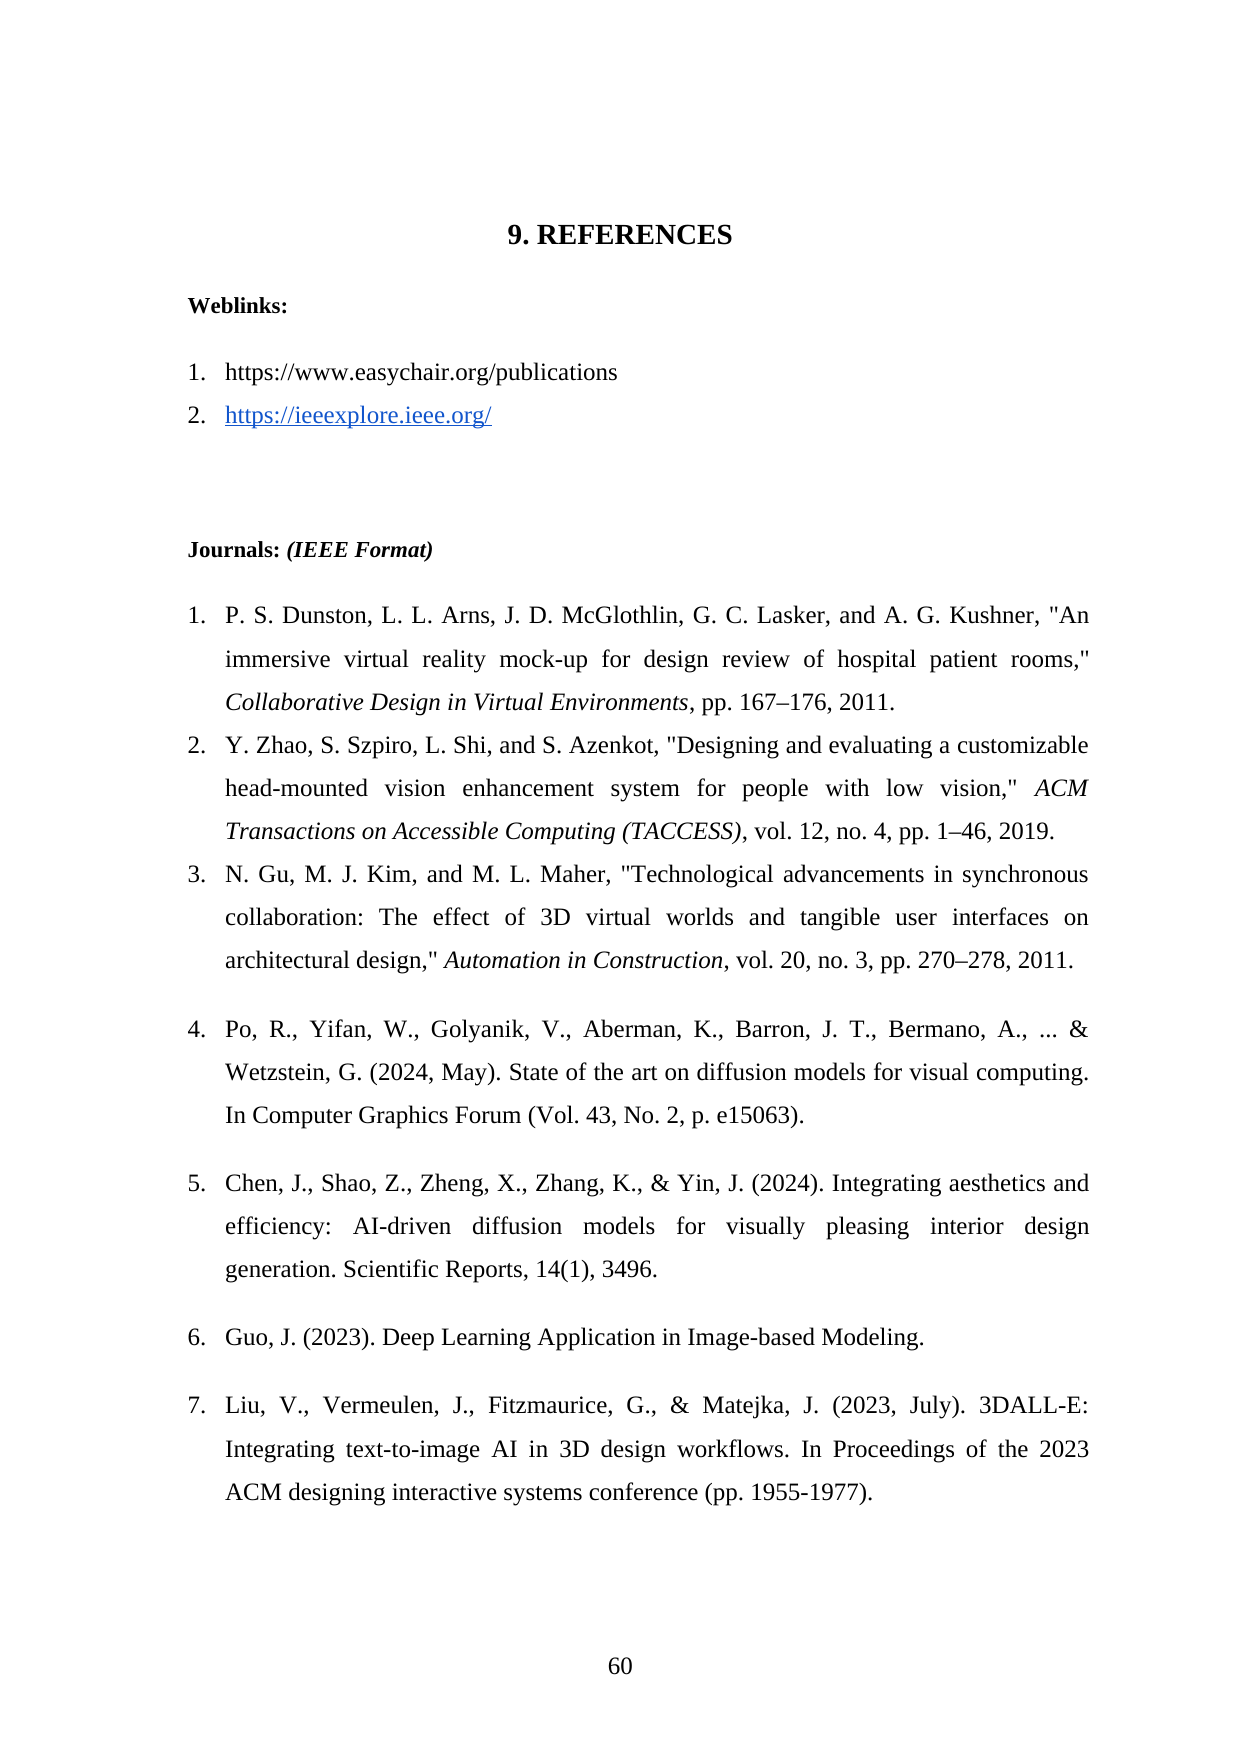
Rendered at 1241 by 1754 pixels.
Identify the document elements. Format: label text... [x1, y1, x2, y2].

list https://ieeexplore.ieee.org/ [187, 400, 1090, 429]
subtitle Weblinks: [187, 292, 1090, 319]
list Liu, V., Vermeulen, J., Fitzmaurice, G., & Matejka, J. (2023, July). 3DALL-E: Integrating text-to-image AI in 3D design workflows. In Proceedings of the 2023 ACM designing interactive systems conference (pp. 1955-1977). [187, 1391, 1090, 1506]
list Chen, J., Shao, Z., Zheng, X., Zhang, K., & Yin, J. (2024). Integrating aesthetics and efficiency: AI-driven diffusion models for visually pleasing interior design generation. Scientific Reports, 14(1), 3496. [187, 1168, 1090, 1283]
list Y. Zhao, S. Szpiro, L. Shi, and S. Azenkot, "Designing and evaluating a customizable head-mounted vision enhancement system for people with low vision," ACM Transactions on Accessible Computing (TACCESS), vol. 12, no. 4, pp. 1–46, 2019. [187, 730, 1090, 845]
subtitle Journals: (IEEE Format) [187, 536, 1090, 562]
list https://www.easychair.org/publications [187, 357, 1090, 386]
list Po, R., Yifan, W., Golyanik, V., Aberman, K., Barron, J. T., Bermano, A., ... & Wetzstein, G. (2024, May). State of the art on diffusion models for visual computing. In Computer Graphics Forum (Vol. 43, No. 2, p. e15063). [187, 1014, 1090, 1129]
list Guo, J. (2023). Deep Learning Application in Image-based Modeling. [187, 1322, 1090, 1351]
list P. S. Dunston, L. L. Arns, J. D. McGlothlin, G. C. Lasker, and A. G. Kushner, "An immersive virtual reality mock-up for design review of hospital patient rooms," Collaborative Design in Virtual Environments, pp. 167–176, 2011. [187, 601, 1090, 716]
text 9. REFERENCES [150, 217, 1090, 251]
list N. Gu, M. J. Kim, and M. L. Maher, "Technological advancements in synchronous collaboration: The effect of 3D virtual worlds and tangible user interfaces on architectural design," Automation in Construction, vol. 20, no. 3, pp. 270–278, 2011. [187, 859, 1090, 974]
